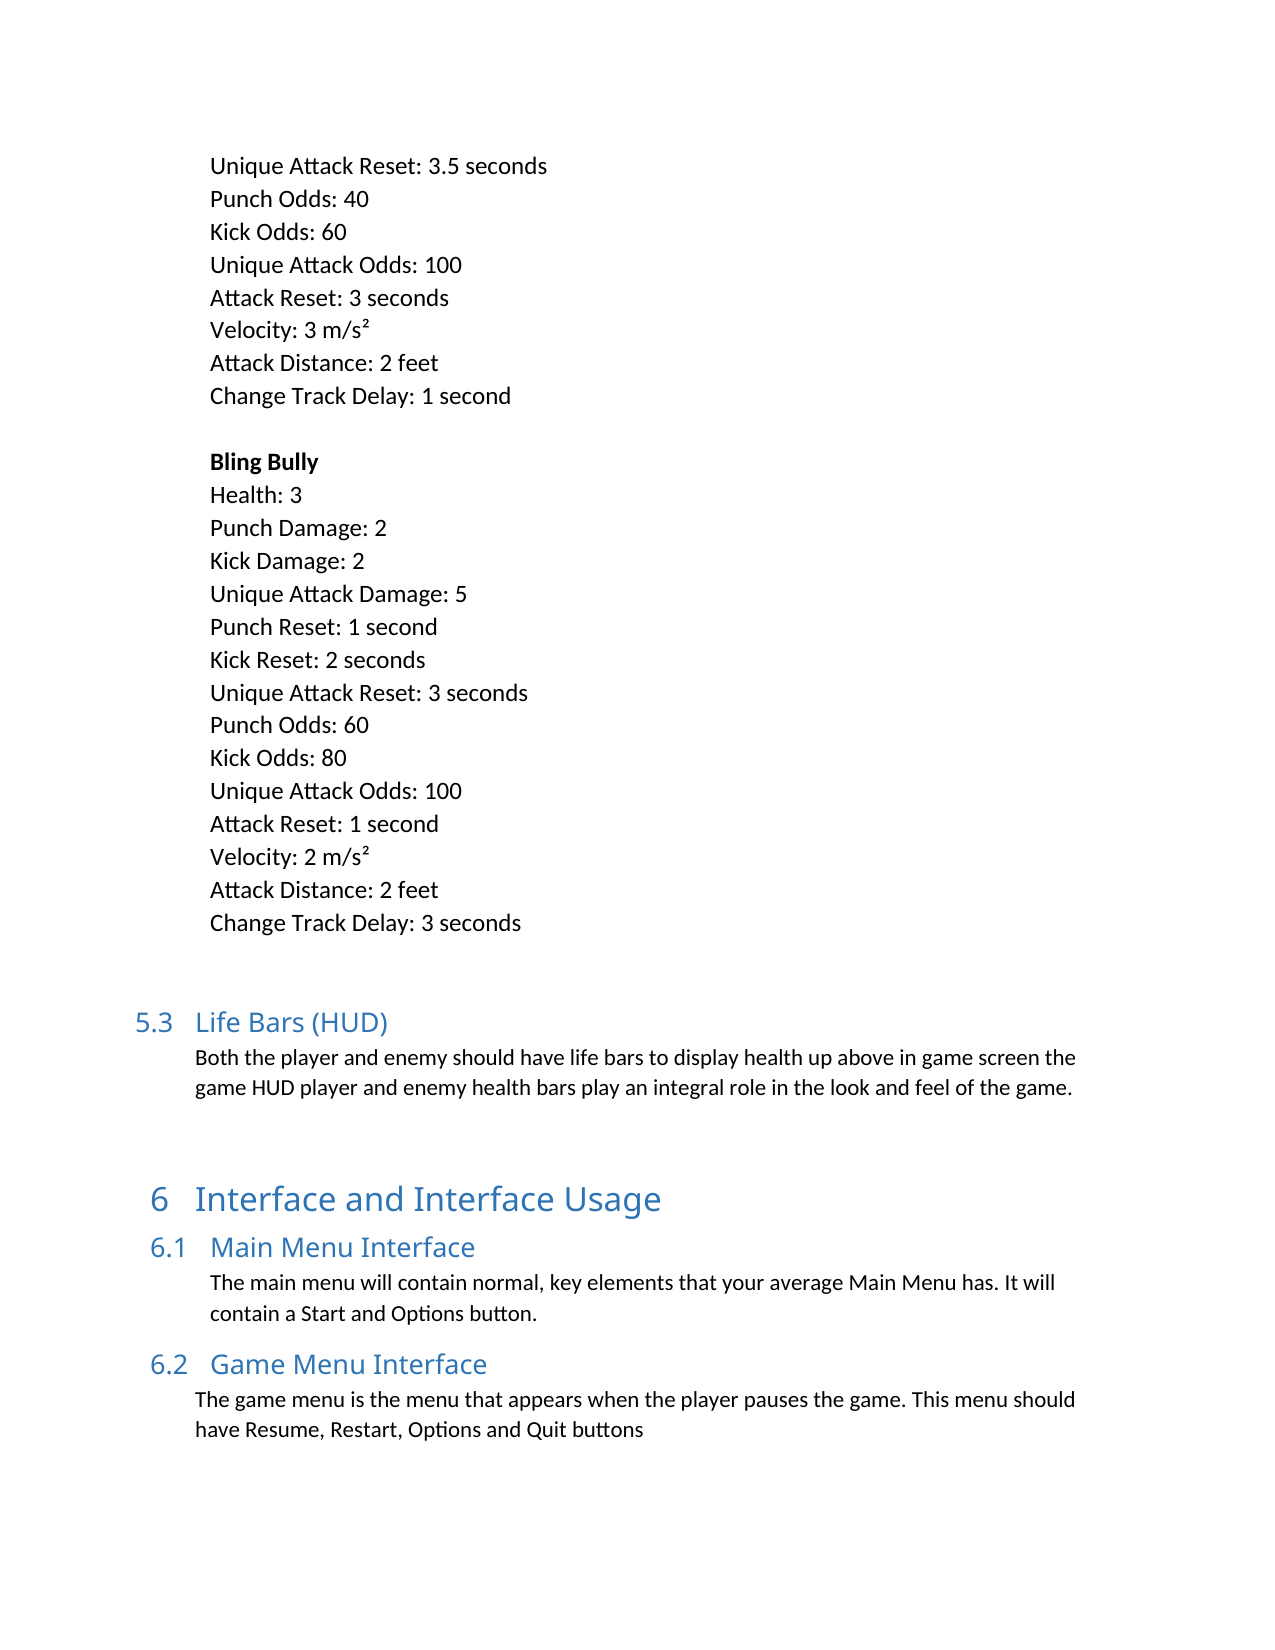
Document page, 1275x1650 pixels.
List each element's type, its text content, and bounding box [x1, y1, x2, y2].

text The main menu will contain normal, key elements that your average Main Menu has. It will contain a Start and Options button. [210, 1268, 1125, 1327]
subtitle Life Bars (HUD) [135, 1003, 1125, 1040]
subtitle Main Menu Interface [150, 1229, 1125, 1266]
text The game menu is the menu that appears when the player pauses the game. This menu should have Resume, Restart, Options and Quit buttons [195, 1385, 1125, 1444]
subtitle Interface and Interface Usage [150, 1176, 1125, 1221]
text Both the player and enemy should have life bars to display health up above in game screen the game HUD player and enemy health bars play an integral role in the look and feel of the game. [195, 1043, 1125, 1102]
subtitle Game Menu Interface [150, 1346, 1125, 1382]
